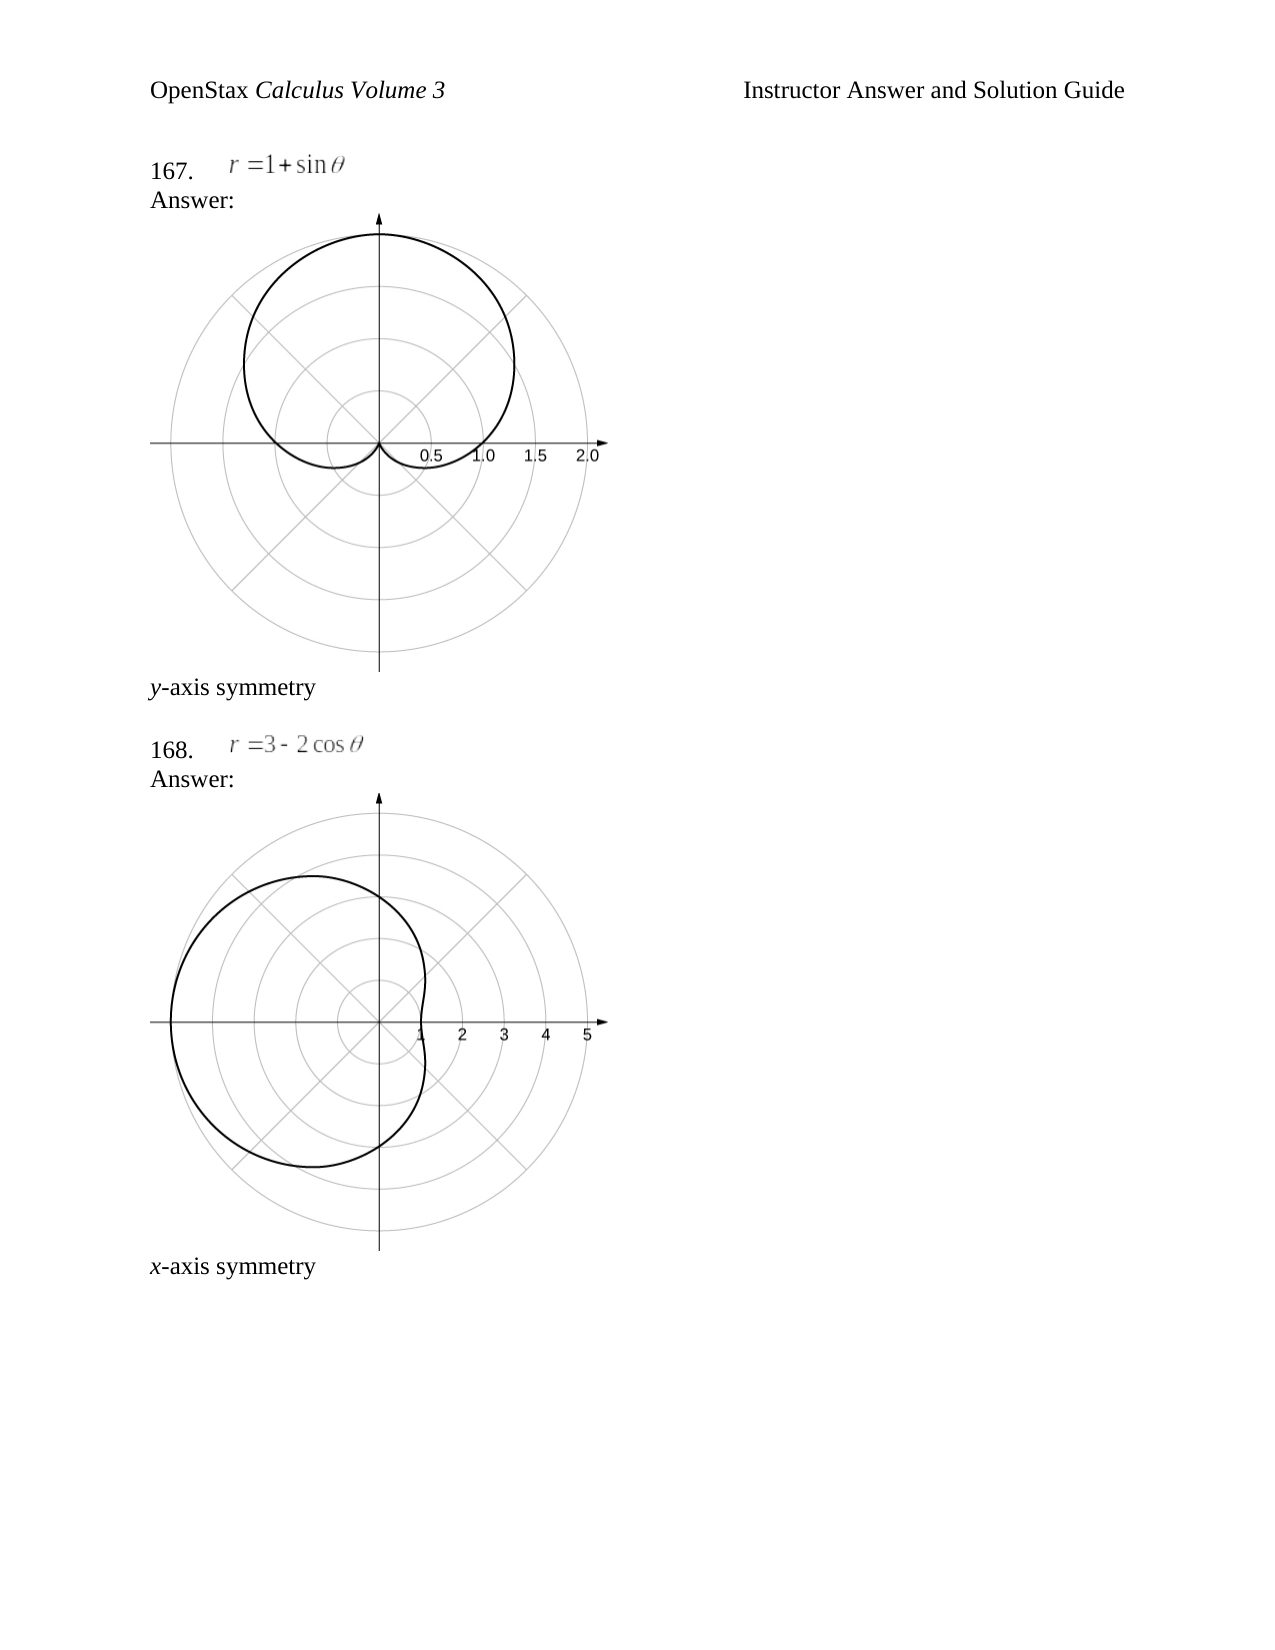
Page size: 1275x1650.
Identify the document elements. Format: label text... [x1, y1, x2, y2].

text x-axis symmetry [150, 1251, 1125, 1279]
text Answer: [150, 764, 1125, 793]
picture [150, 213, 608, 672]
text y-axis symmetry [150, 672, 1125, 700]
text Answer: [150, 185, 1125, 214]
picture [150, 793, 608, 1251]
